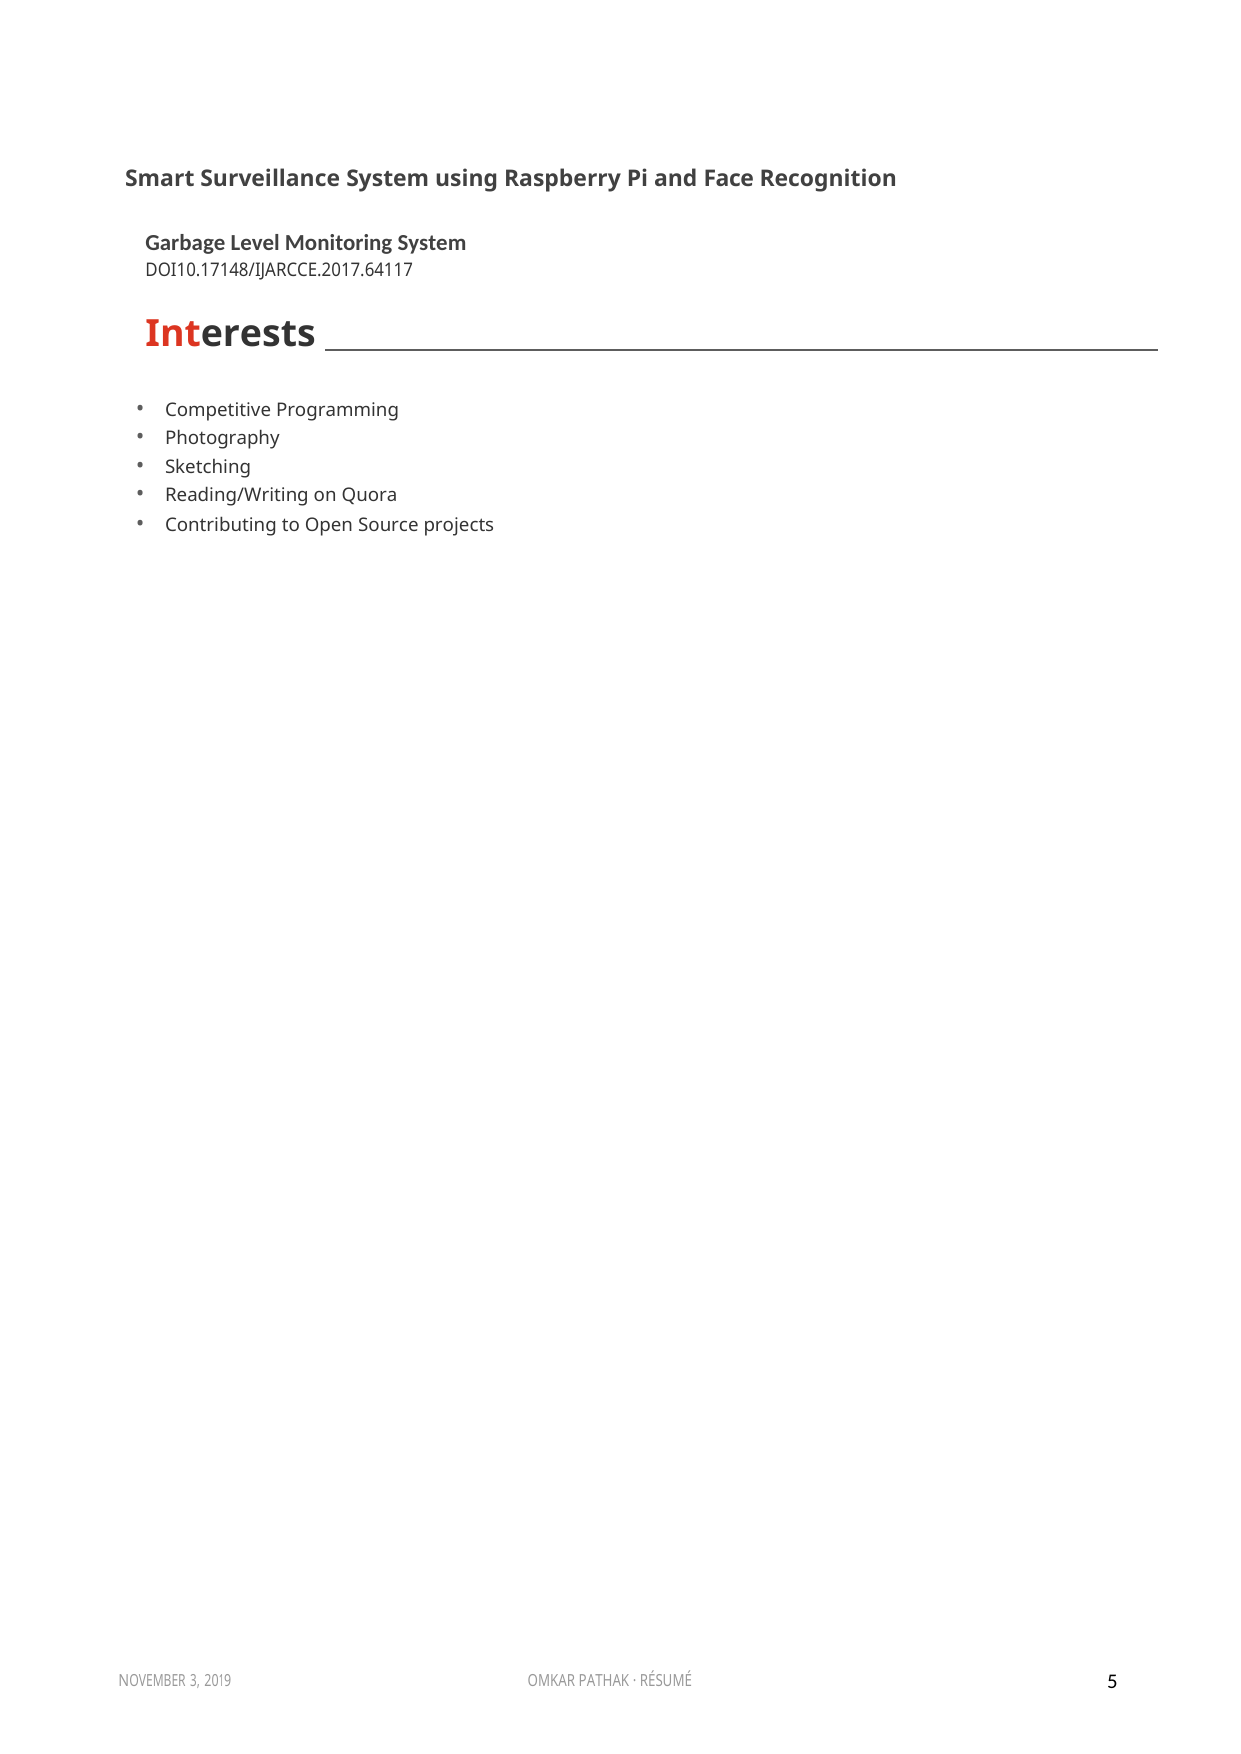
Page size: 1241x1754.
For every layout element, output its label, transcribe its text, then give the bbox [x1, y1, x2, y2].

list Contributing to Open Source projects [136, 507, 1125, 537]
text Garbage Level Monitoring System [145, 228, 1125, 256]
list Photography [136, 422, 1125, 451]
subtitle Smart Surveillance System using Raspberry Pi and Face Recognition [125, 162, 1123, 193]
subtitle Interests [145, 307, 1125, 358]
list Reading/Writing on Quora [136, 479, 1125, 507]
list Competitive Programming [136, 392, 1125, 422]
list Sketching [136, 451, 1125, 479]
text DOI10.17148/IJARCCE.2017.64117 [145, 256, 1125, 281]
